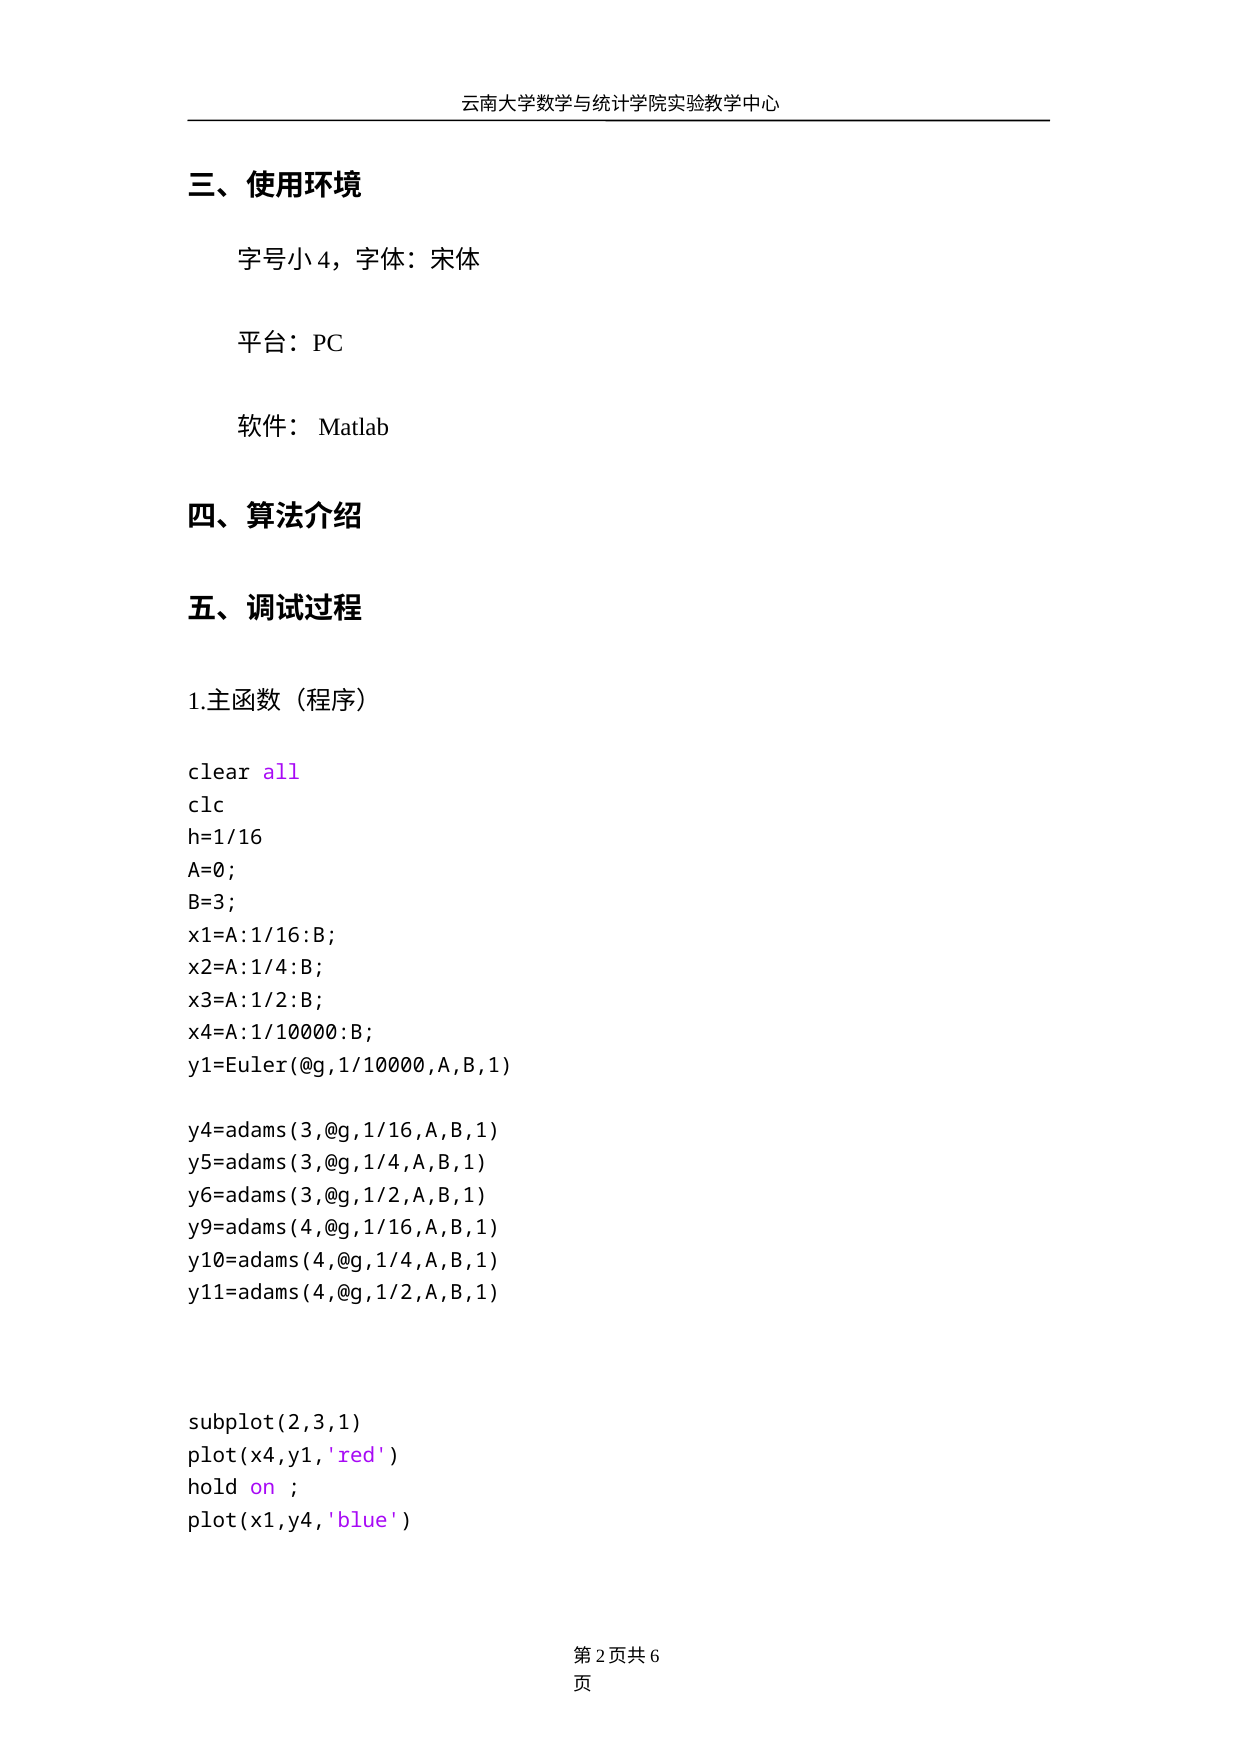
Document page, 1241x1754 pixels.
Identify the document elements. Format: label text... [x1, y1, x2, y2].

text 1.主函数（程序） [187, 666, 1053, 731]
text 平台：PC [187, 308, 1053, 373]
text 字号小4，字体：宋体 [187, 225, 1053, 290]
text clc [187, 788, 1053, 820]
text y6=adams(3,@g,1/2,A,B,1) [187, 1178, 1053, 1210]
text hold on ; [187, 1470, 1053, 1503]
text x4=A:1/10000:B; [187, 1015, 1053, 1048]
text y5=adams(3,@g,1/4,A,B,1) [187, 1145, 1053, 1178]
text y1=Euler(@g,1/10000,A,B,1) [187, 1048, 1053, 1080]
text plot(x4,y1,'red') [187, 1438, 1053, 1470]
text y9=adams(4,@g,1/16,A,B,1) [187, 1210, 1053, 1243]
text y11=adams(4,@g,1/2,A,B,1) [187, 1275, 1053, 1308]
text 软件： Matlab [187, 392, 1053, 457]
text B=3; [187, 885, 1053, 918]
text x2=A:1/4:B; [187, 950, 1053, 983]
text x3=A:1/2:B; [187, 983, 1053, 1015]
text clear all [187, 755, 1053, 788]
text plot(x1,y4,'blue') [187, 1503, 1053, 1535]
text y10=adams(4,@g,1/4,A,B,1) [187, 1243, 1053, 1275]
text 五、调试过程 [187, 573, 1053, 638]
text A=0; [187, 853, 1053, 885]
list 算法介绍 [187, 481, 1053, 546]
text subplot(2,3,1) [187, 1405, 1053, 1438]
text 三、使用环境 [187, 162, 1053, 204]
text x1=A:1/16:B; [187, 918, 1053, 950]
text y4=adams(3,@g,1/16,A,B,1) [187, 1113, 1053, 1145]
text h=1/16 [187, 820, 1053, 853]
